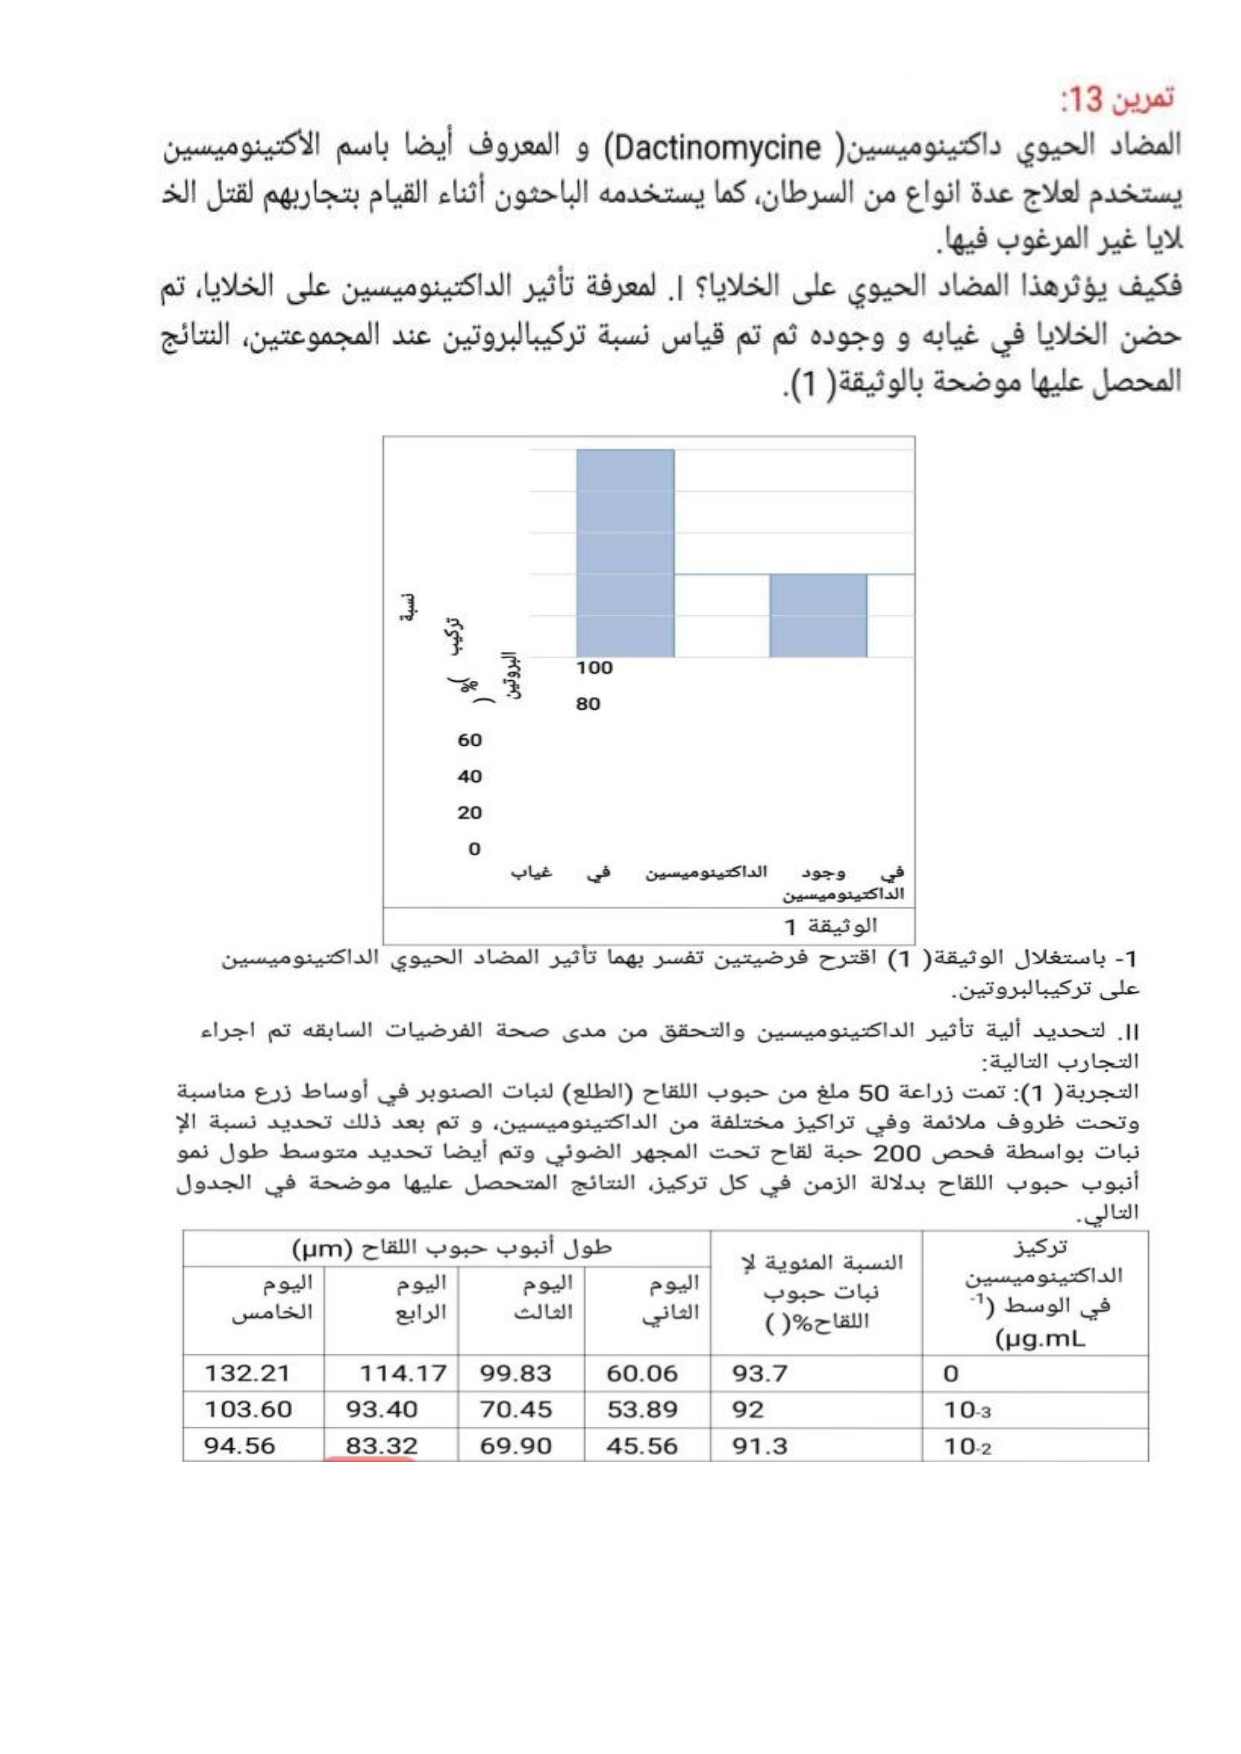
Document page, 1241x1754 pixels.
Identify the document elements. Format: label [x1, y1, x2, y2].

picture [65, 75, 1240, 1462]
